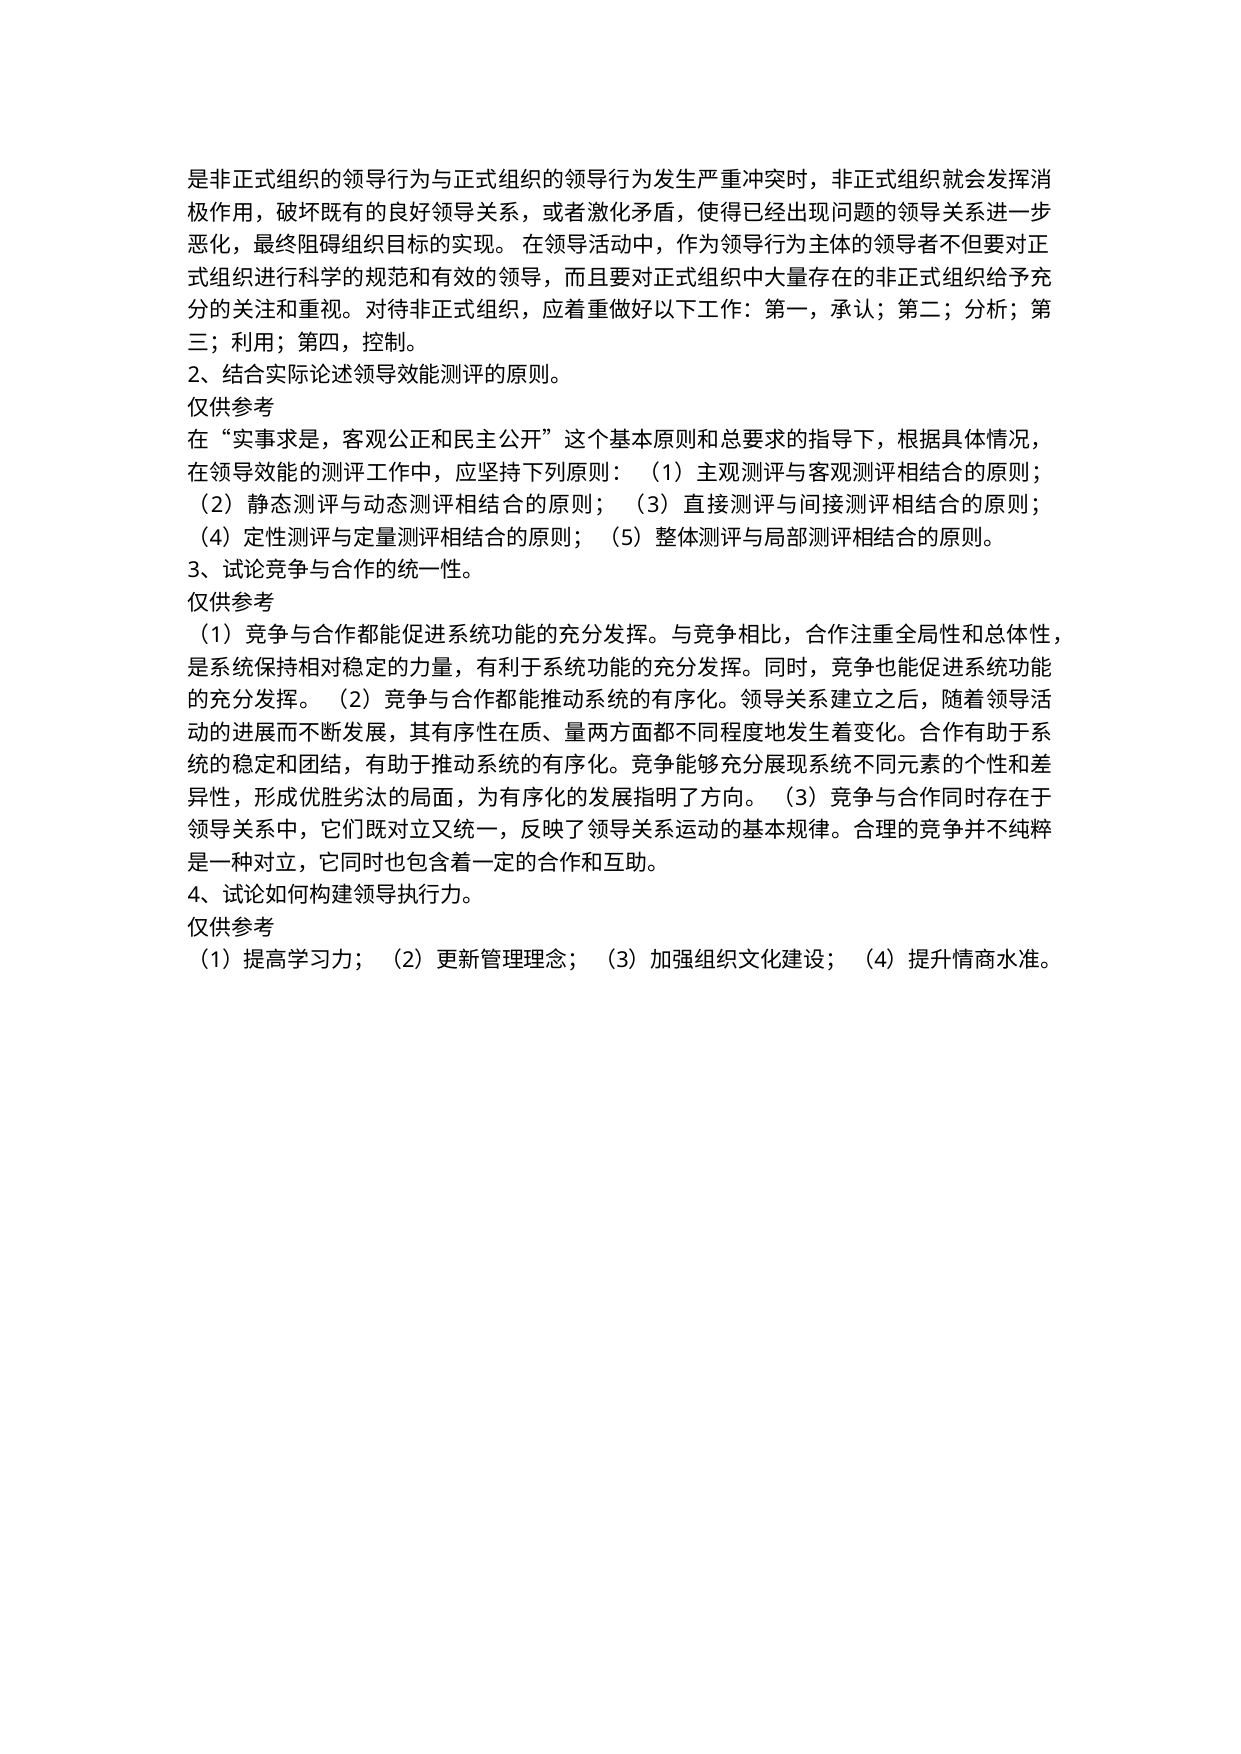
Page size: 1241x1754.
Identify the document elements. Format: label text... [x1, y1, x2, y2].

text （1）提高学习力； （2）更新管理理念； （3）加强组织文化建设； （4）提升情商水准。 [187, 942, 1053, 974]
text 仅供参考 [187, 389, 1053, 422]
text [187, 162, 1053, 357]
text （1）竞争与合作都能促进系统功能的充分发挥。与竞争相比，合作注重全局性和总体性，是系统保持相对稳定的力量，有利于系统功能的充分发挥。同时，竞争也能促进系统功能的充分发挥。 （2）竞争与合作都能推动系统的有序化。领导关系建立之后，随着领导活动的进展而不断发展，其有序性在质、量两方面都不同程度地发生着变化。合作有助于系统的稳定和团结，有助于推动系统的有序化。竞争能够充分展现系统不同元素的个性和差异性，形成优胜劣汰的局面，为有序化的发展指明了方向。 （3）竞争与合作同时存在于领导关系中，它们既对立又统一，反映了领导关系运动的基本规律。合理的竞争并不纯粹是一种对立，它同时也包含着一定的合作和互助。 [187, 617, 1053, 877]
text 2、结合实际论述领导效能测评的原则。 [187, 357, 1053, 389]
text 仅供参考 [187, 584, 1053, 617]
text 4、试论如何构建领导执行力。 [187, 877, 1053, 909]
text 仅供参考 [187, 909, 1053, 942]
text 3、试论竞争与合作的统一性。 [187, 552, 1053, 584]
text 在“实事求是，客观公正和民主公开”这个基本原则和总要求的指导下，根据具体情况，在领导效能的测评工作中，应坚持下列原则： （1）主观测评与客观测评相结合的原则； （2）静态测评与动态测评相结合的原则； （3）直接测评与间接测评相结合的原则； （4）定性测评与定量测评相结合的原则； （5）整体测评与局部测评相结合的原则。 [187, 422, 1053, 552]
